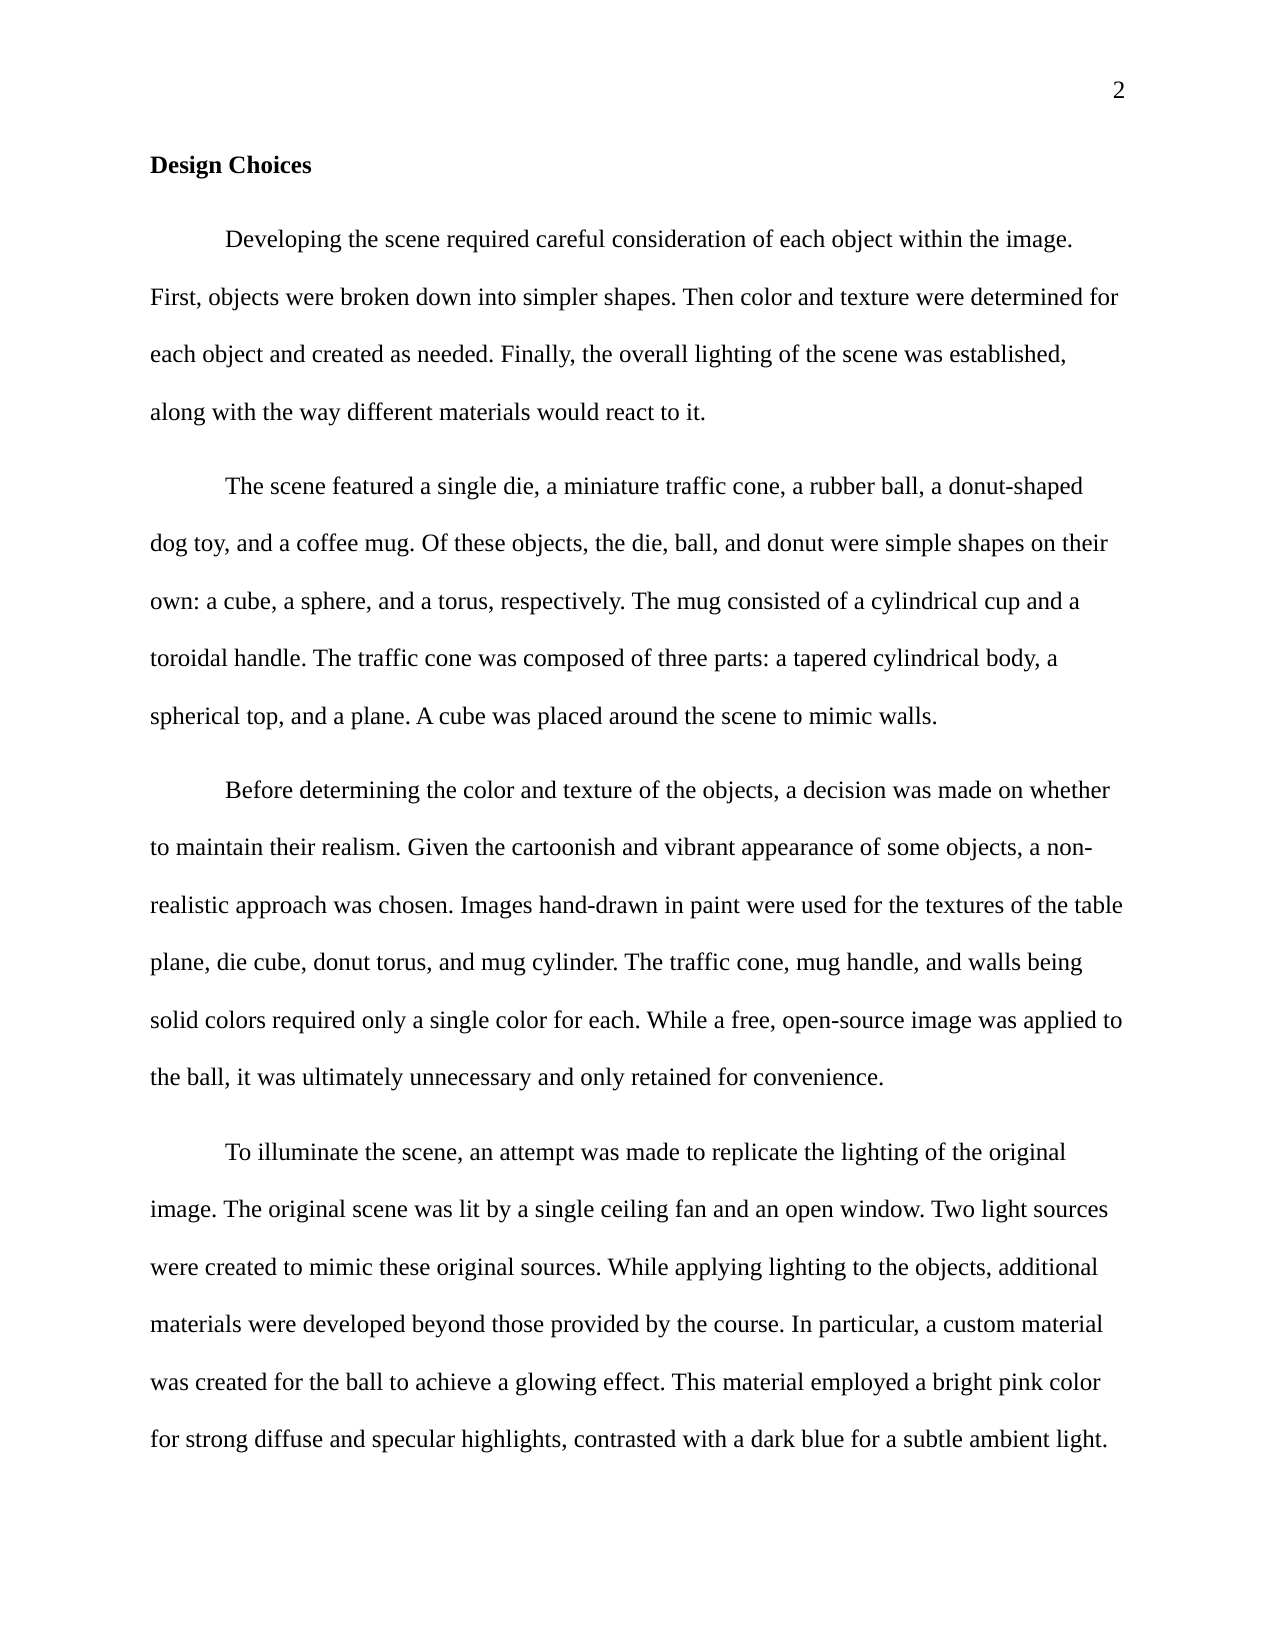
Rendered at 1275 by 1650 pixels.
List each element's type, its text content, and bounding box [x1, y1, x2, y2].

text Before determining the color and texture of the objects, a decision was made on whether to maintain their realism. Given the cartoonish and vibrant appearance of some objects, a non-realistic approach was chosen. Images hand-drawn in paint were used for the textures of the table plane, die cube, donut torus, and mug cylinder. The traffic cone, mug handle, and walls being solid colors required only a single color for each. While a free, open-source image was applied to the ball, it was ultimately unnecessary and only retained for convenience. [150, 775, 1125, 1091]
text Design Choices [150, 150, 1125, 179]
text The scene featured a single die, a miniature traffic cone, a rubber ball, a donut-shaped dog toy, and a coffee mug. Of these objects, the die, ball, and donut were simple shapes on their own: a cube, a sphere, and a torus, respectively. The mug consisted of a cylindrical cup and a toroidal handle. The traffic cone was composed of three parts: a tapered cylindrical body, a spherical top, and a plane. A cube was placed around the scene to mimic walls. [150, 471, 1125, 729]
text Developing the scene required careful consideration of each object within the image. First, objects were broken down into simpler shapes. Then color and texture were determined for each object and created as needed. Finally, the overall lighting of the scene was established, along with the way different materials would react to it. [150, 224, 1125, 425]
text To illuminate the scene, an attempt was made to replicate the lighting of the original image. The original scene was lit by a single ceiling fan and an open window. Two light sources were created to mimic these original sources. While applying lighting to the objects, additional materials were developed beyond those provided by the course. In particular, a custom material was created for the ball to achieve a glowing effect. This material employed a bright pink color for strong diffuse and specular highlights, contrasted with a dark blue for a subtle ambient light. [150, 1137, 1125, 1453]
